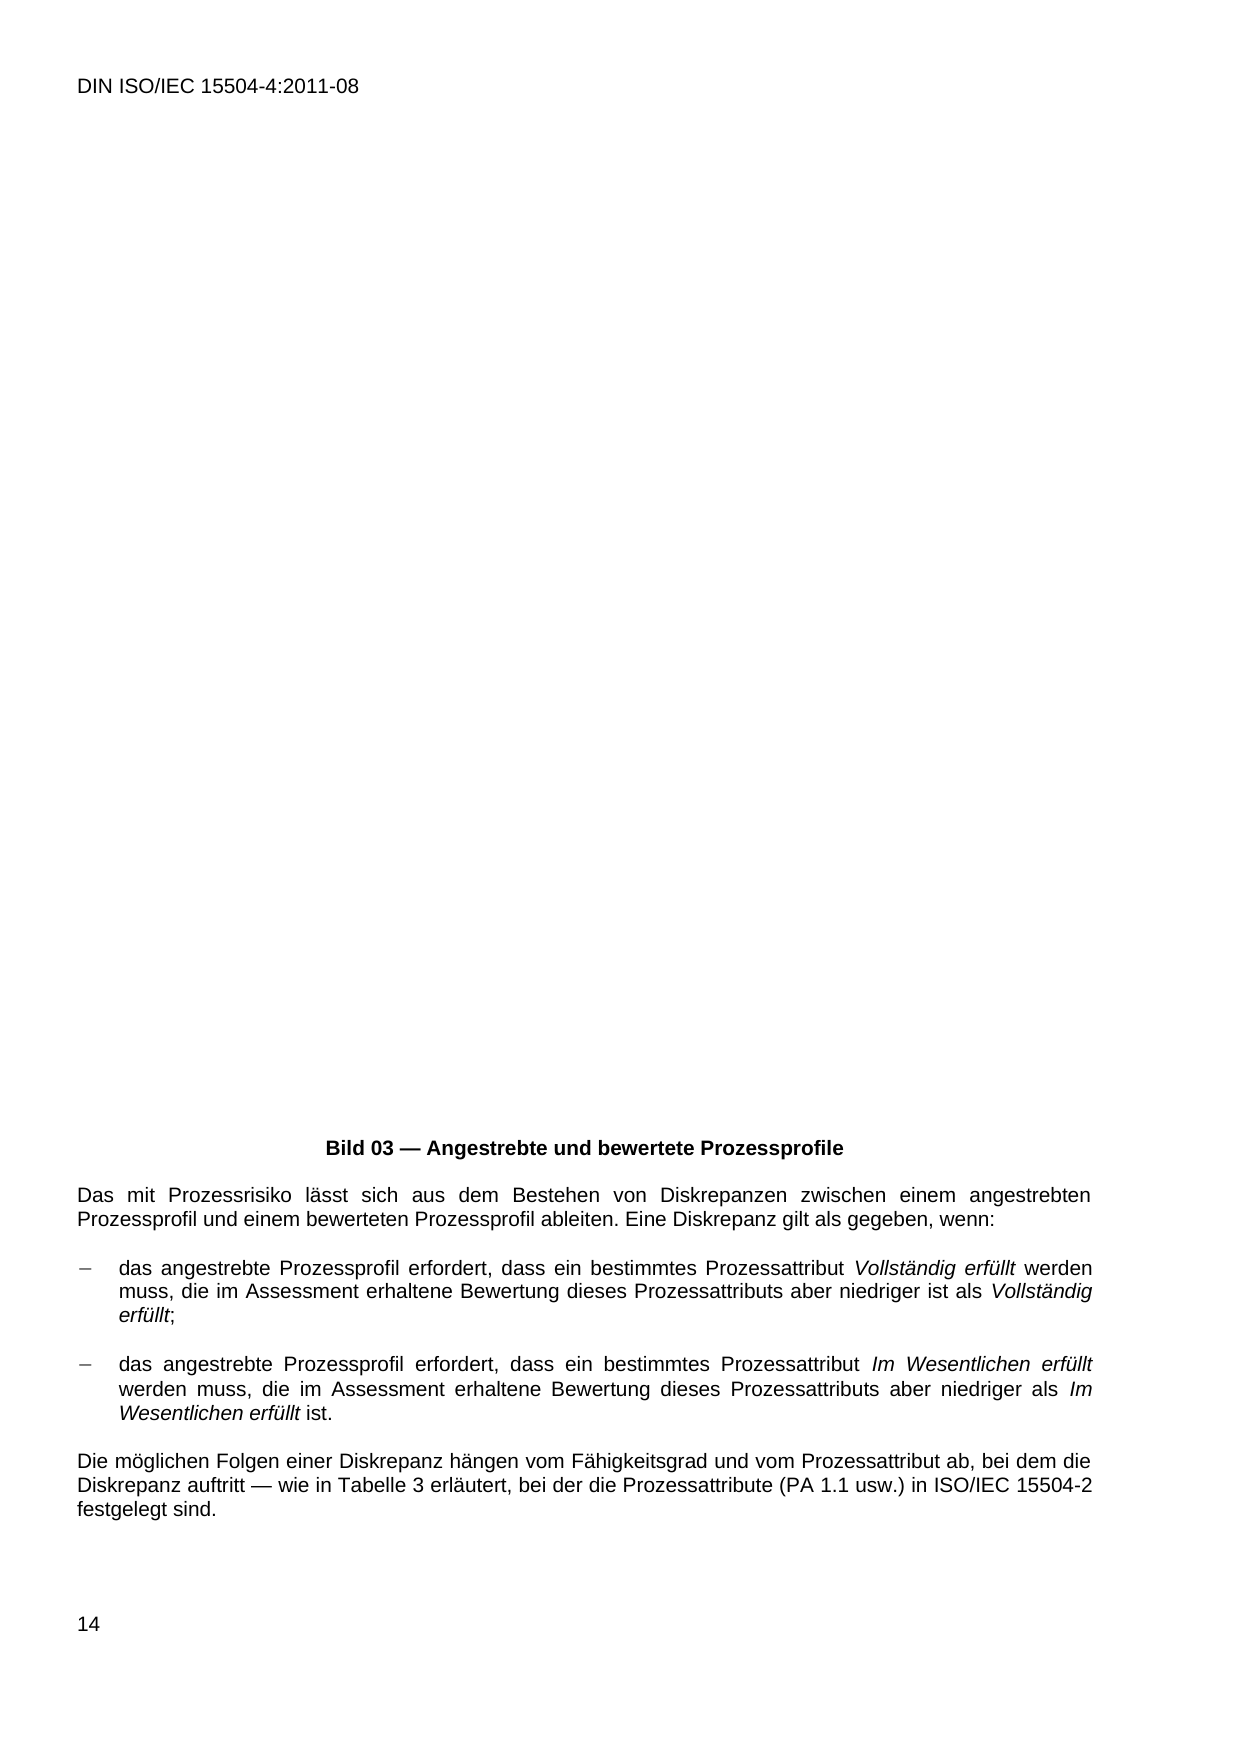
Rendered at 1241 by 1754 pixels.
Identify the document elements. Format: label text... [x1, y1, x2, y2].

title Bild 3 — Angestrebte und bewertete Prozessprofile [77, 1136, 1092, 1159]
text Das mit Prozessrisiko lässt sich aus dem Bestehen von Diskrepanzen zwischen einem angestrebten Prozessprofil und einem bewerteten Prozessprofil ableiten. Eine Diskrepanz gilt als gegeben, wenn: [77, 1182, 1092, 1230]
list das angestrebte Prozessprofil erfordert, dass ein bestimmtes Prozessattribut Vollständig erfüllt werden muss, die im Assessment erhaltene Bewertung dieses Prozessattributs aber niedriger ist als Vollständig erfüllt; [77, 1255, 1092, 1327]
text Die möglichen Folgen einer Diskrepanz hängen vom Fähigkeitsgrad und vom Prozessattribut ab, bei dem die Diskrepanz auftritt — wie in Tabelle 3 erläutert, bei der die Prozessattribute (PA 1.1 usw.) in ISO/IEC 15504-2 festgelegt sind. [77, 1449, 1092, 1521]
list das angestrebte Prozessprofil erfordert, dass ein bestimmtes Prozessattribut Im Wesentlichen erfüllt werden muss, die im Assessment erhaltene Bewertung dieses Prozessattributs aber niedriger als Im Wesentlichen erfüllt ist. [77, 1352, 1092, 1424]
